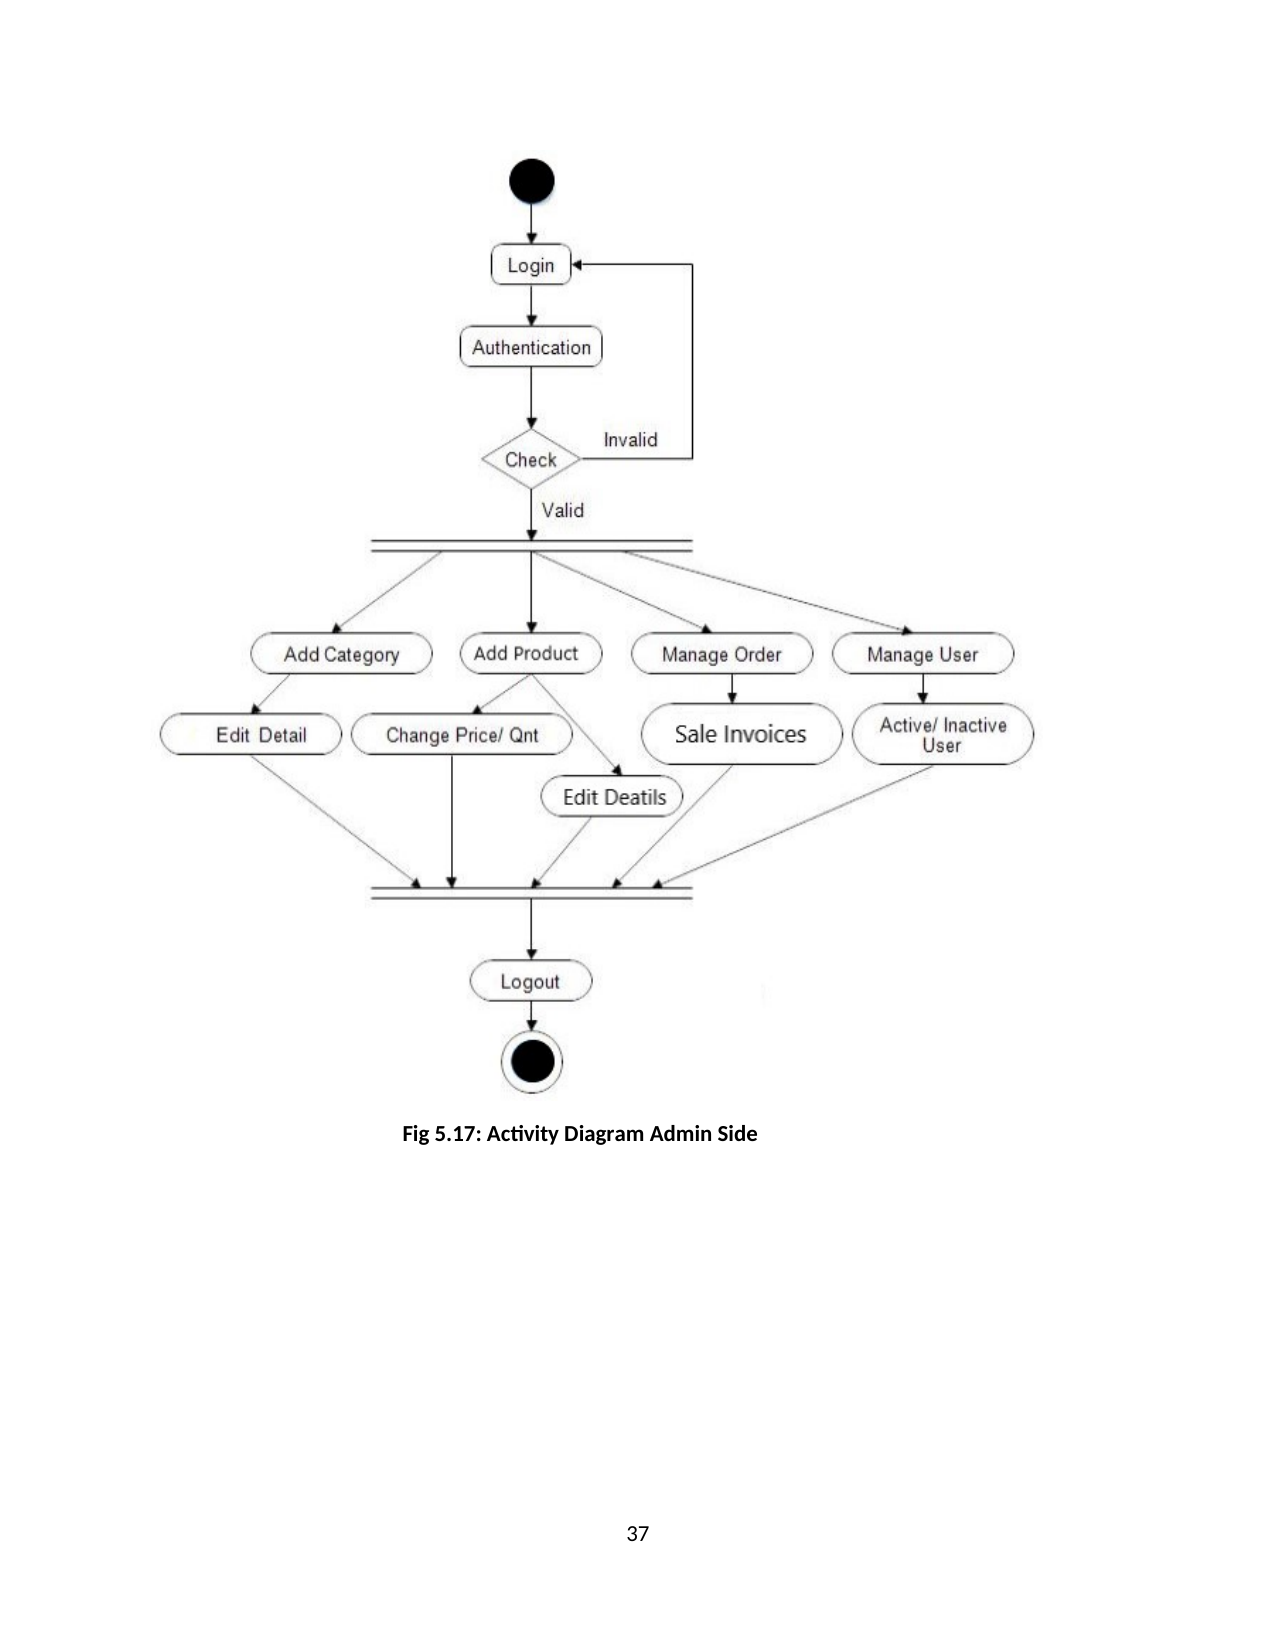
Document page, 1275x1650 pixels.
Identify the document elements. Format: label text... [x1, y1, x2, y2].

picture [150, 150, 1043, 1101]
text Fig 5.17: Activity Diagram Admin Side [150, 1119, 1125, 1147]
